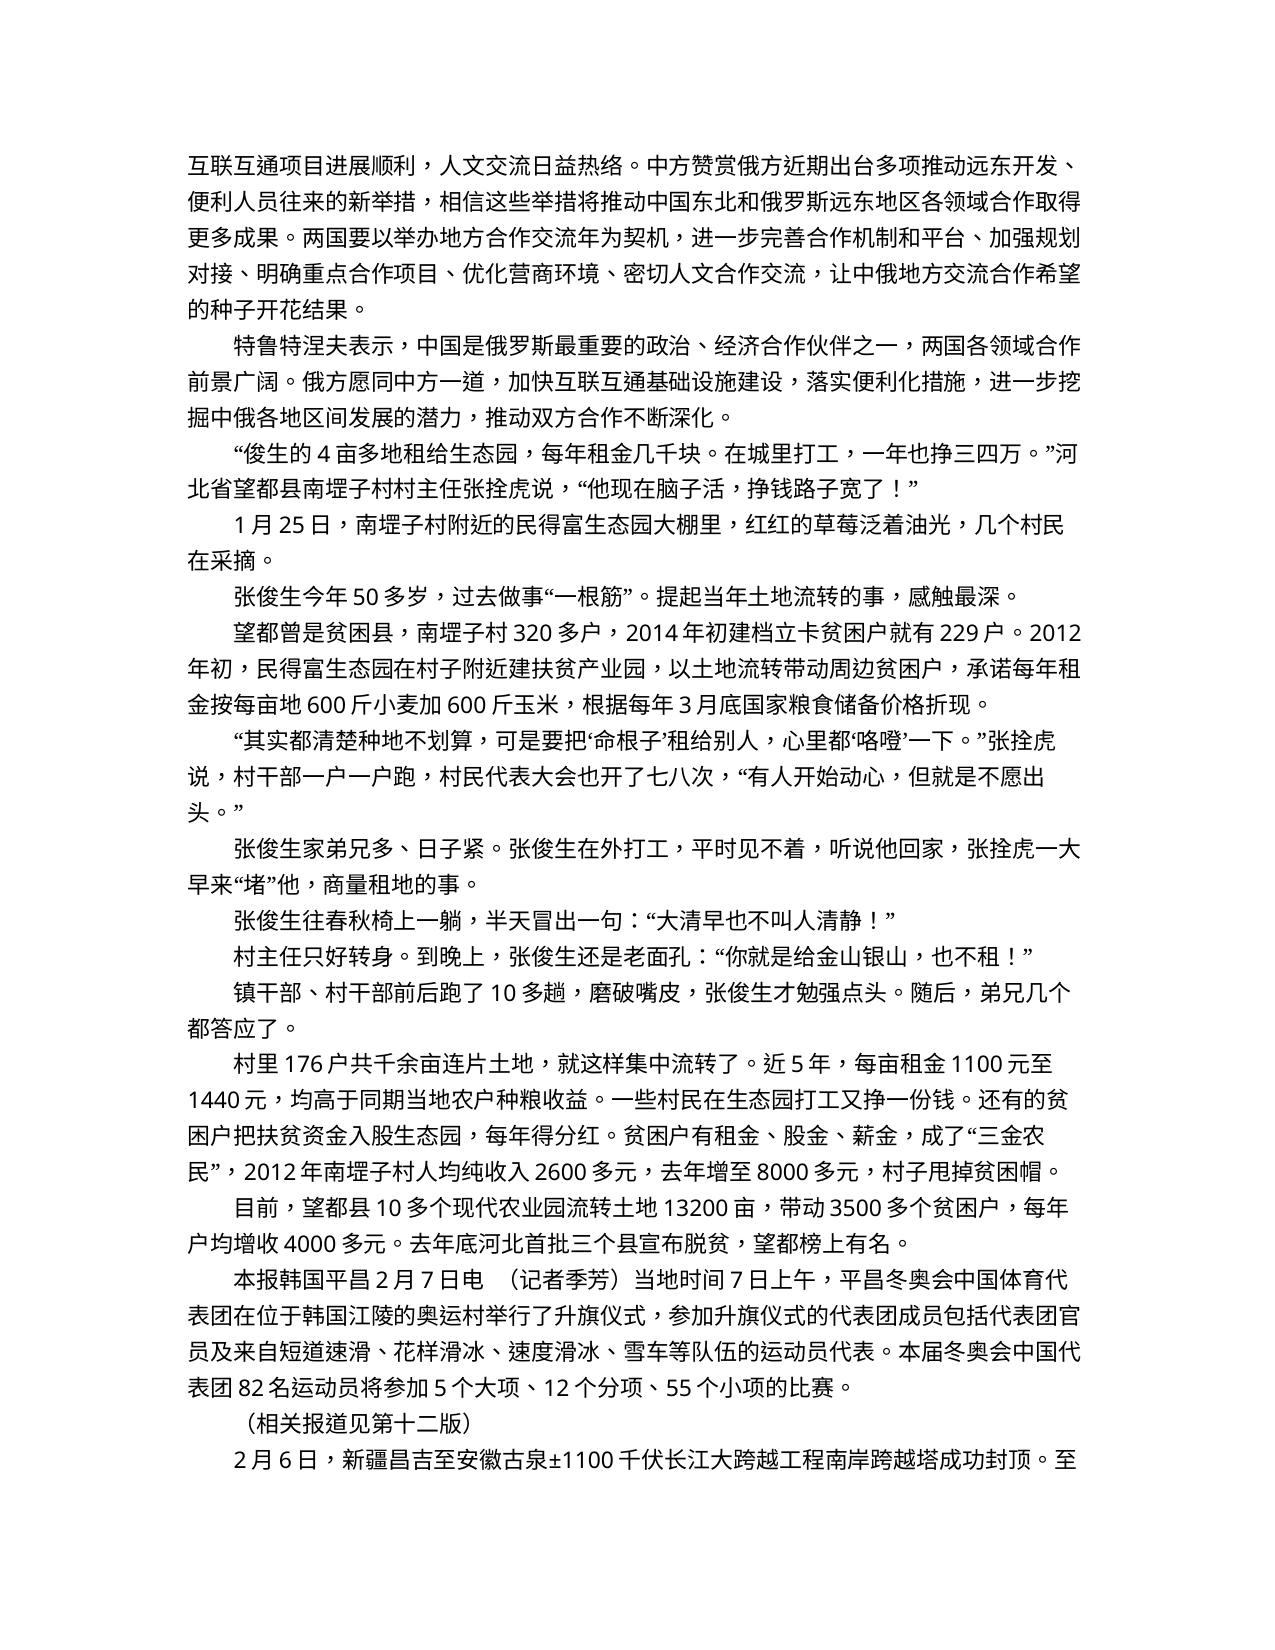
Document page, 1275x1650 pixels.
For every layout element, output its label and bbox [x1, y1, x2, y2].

text [187, 150, 1087, 1475]
